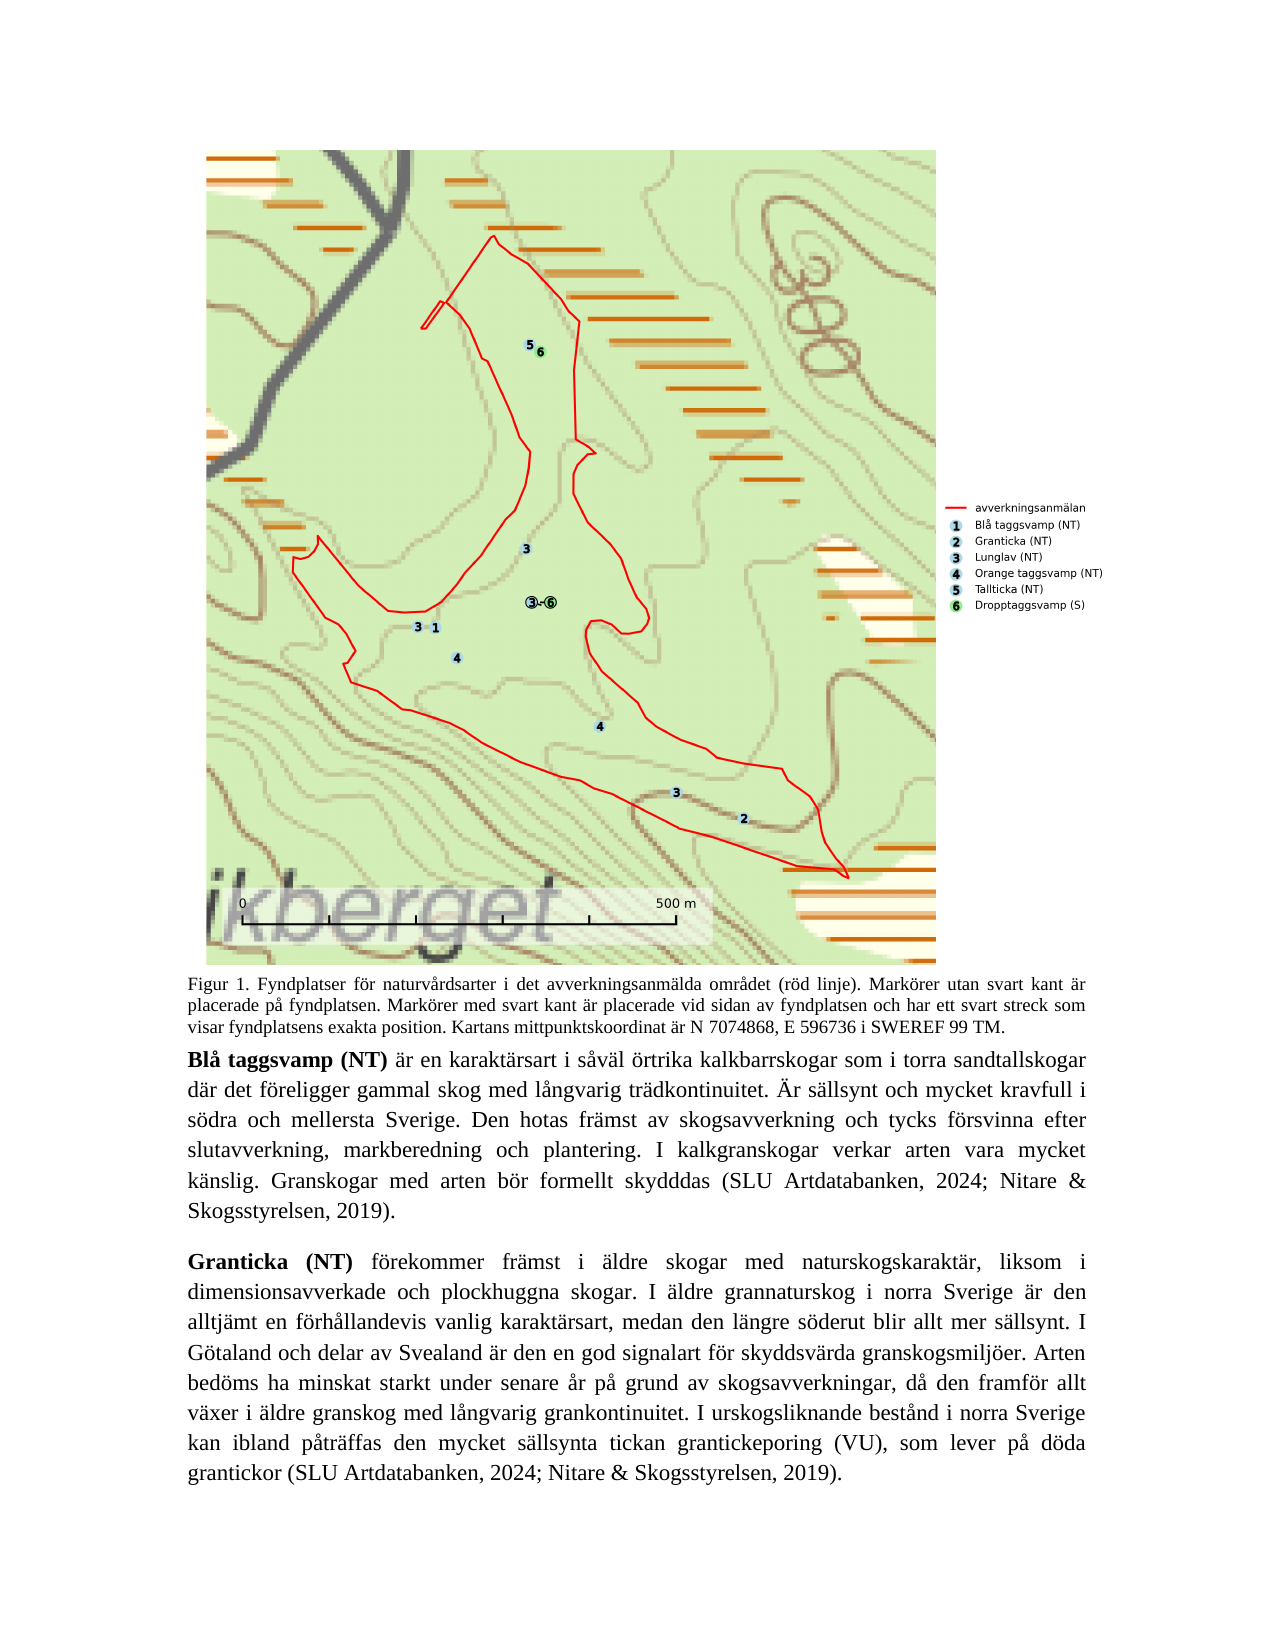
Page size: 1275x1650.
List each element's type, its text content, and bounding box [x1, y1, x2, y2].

picture [206, 150, 1107, 965]
text Figur 1. Fyndplatser för naturvårdsarter i det avverkningsanmälda området (röd linje). Markörer utan svart kant är placerade på fyndplatsen. Markörer med svart kant är placerade vid sidan av fyndplatsen och har ett svart streck som visar fyndplatsens exakta position. Kartans mittpunktskoordinat är N 7074868, E 596736 i SWEREF 99 TM. [187, 973, 1087, 1037]
text Granticka (NT) förekommer främst i äldre skogar med naturskogskaraktär, liksom i dimensionsavverkade och plockhuggna skogar. I äldre grannaturskog i norra Sverige är den alltjämt en förhållandevis vanlig karaktärsart, medan den längre söderut blir allt mer sällsynt. I Götaland och delar av Svealand är den en god signalart för skyddsvärda granskogsmiljöer. Arten bedöms ha minskat starkt under senare år på grund av skogsavverkningar, då den framför allt växer i äldre granskog med långvarig grankontinuitet. I urskogsliknande bestånd i norra Sverige kan ibland påträffas den mycket sällsynta tickan grantickeporing (VU), som lever på döda grantickor (SLU Artdatabanken, 2024; Nitare & Skogsstyrelsen, 2019). [187, 1248, 1087, 1486]
text Blå taggsvamp (NT) är en karaktärsart i såväl örtrika kalkbarrskogar som i torra sandtallskogar där det föreligger gammal skog med långvarig trädkontinuitet. Är sällsynt och mycket kravfull i södra och mellersta Sverige. Den hotas främst av skogsavverkning och tycks försvinna efter slutavverkning, markberedning och plantering. I kalkgranskogar verkar arten vara mycket känslig. Granskogar med arten bör formellt skydddas (SLU Artdatabanken, 2024; Nitare & Skogsstyrelsen, 2019). [187, 1046, 1087, 1223]
